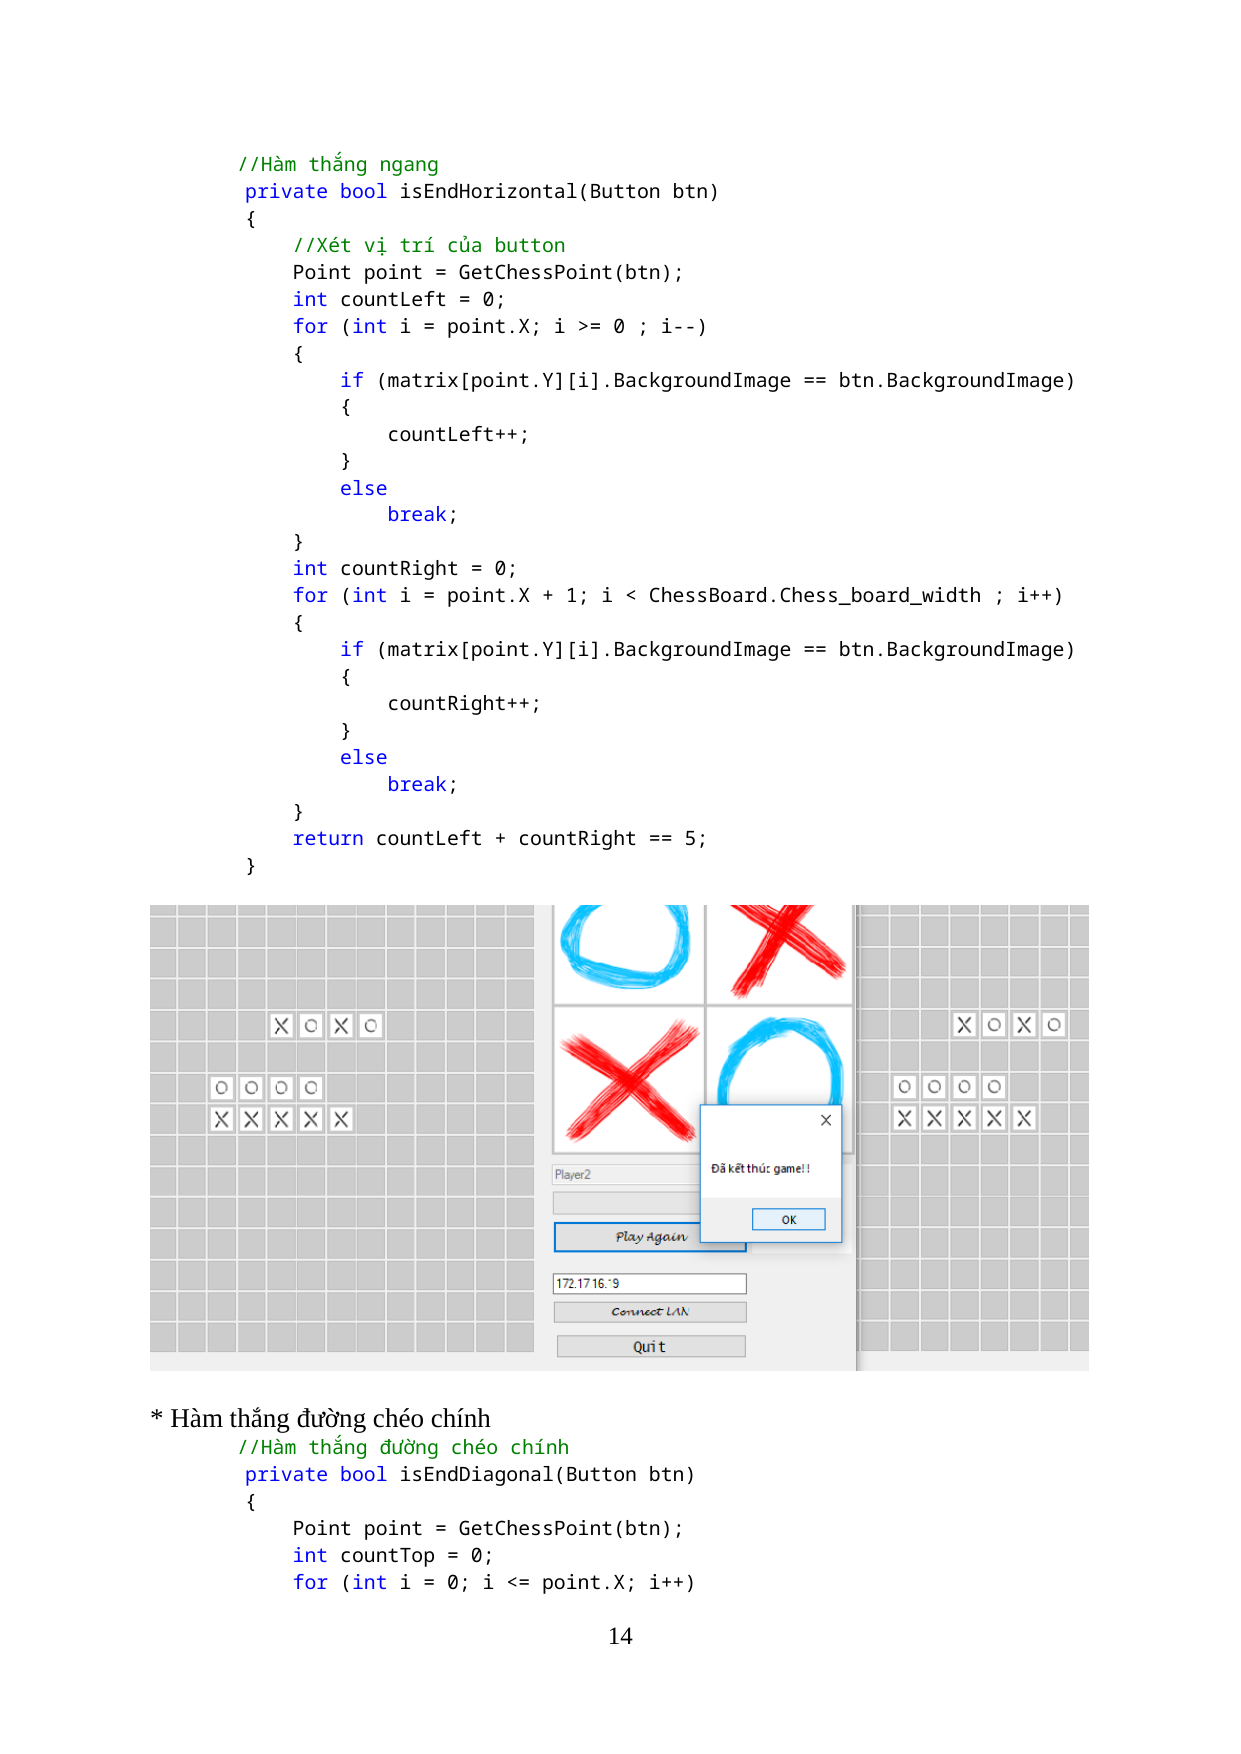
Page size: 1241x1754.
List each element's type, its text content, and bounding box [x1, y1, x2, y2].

text for (int i = point.X + 1; i < ChessBoard.Chess_board_width ; i++) [150, 582, 1090, 609]
text } [150, 797, 1090, 824]
text else [150, 474, 1090, 501]
text { [150, 663, 1090, 689]
text } [150, 851, 1090, 878]
text return countLeft + countRight == 5; [150, 824, 1090, 851]
picture [150, 905, 1089, 1371]
text } [150, 447, 1090, 474]
text } [150, 528, 1090, 555]
text else [150, 743, 1090, 771]
text //Xét vị trí của button [150, 231, 1090, 258]
text private bool isEndDiagonal(Button btn) [150, 1460, 1090, 1487]
text break; [150, 501, 1090, 528]
text //Hàm thắng đường chéo chính [150, 1433, 1090, 1460]
text if (matrix[point.Y][i].BackgroundImage == btn.BackgroundImage) [150, 636, 1090, 663]
text { [150, 609, 1090, 636]
text break; [150, 771, 1090, 797]
text * Hàm thắng đường chéo chính [150, 1402, 1090, 1433]
text for (int i = point.X; i >= 0 ; i--) [150, 312, 1090, 339]
text { [150, 204, 1090, 231]
text int countTop = 0; [150, 1541, 1090, 1568]
text for (int i = 0; i <= point.X; i++) [150, 1568, 1090, 1595]
text int countRight = 0; [150, 555, 1090, 582]
text { [150, 339, 1090, 366]
text } [150, 717, 1090, 743]
text if (matrix[point.Y][i].BackgroundImage == btn.BackgroundImage) [150, 366, 1090, 393]
text Point point = GetChessPoint(btn); [150, 258, 1090, 285]
text //Hàm thắng ngang [150, 150, 1090, 177]
text Point point = GetChessPoint(btn); [150, 1514, 1090, 1541]
text countLeft++; [150, 420, 1090, 447]
text countRight++; [150, 689, 1090, 717]
text int countLeft = 0; [150, 285, 1090, 312]
text { [150, 1487, 1090, 1514]
text { [150, 393, 1090, 420]
text private bool isEndHorizontal(Button btn) [150, 177, 1090, 204]
